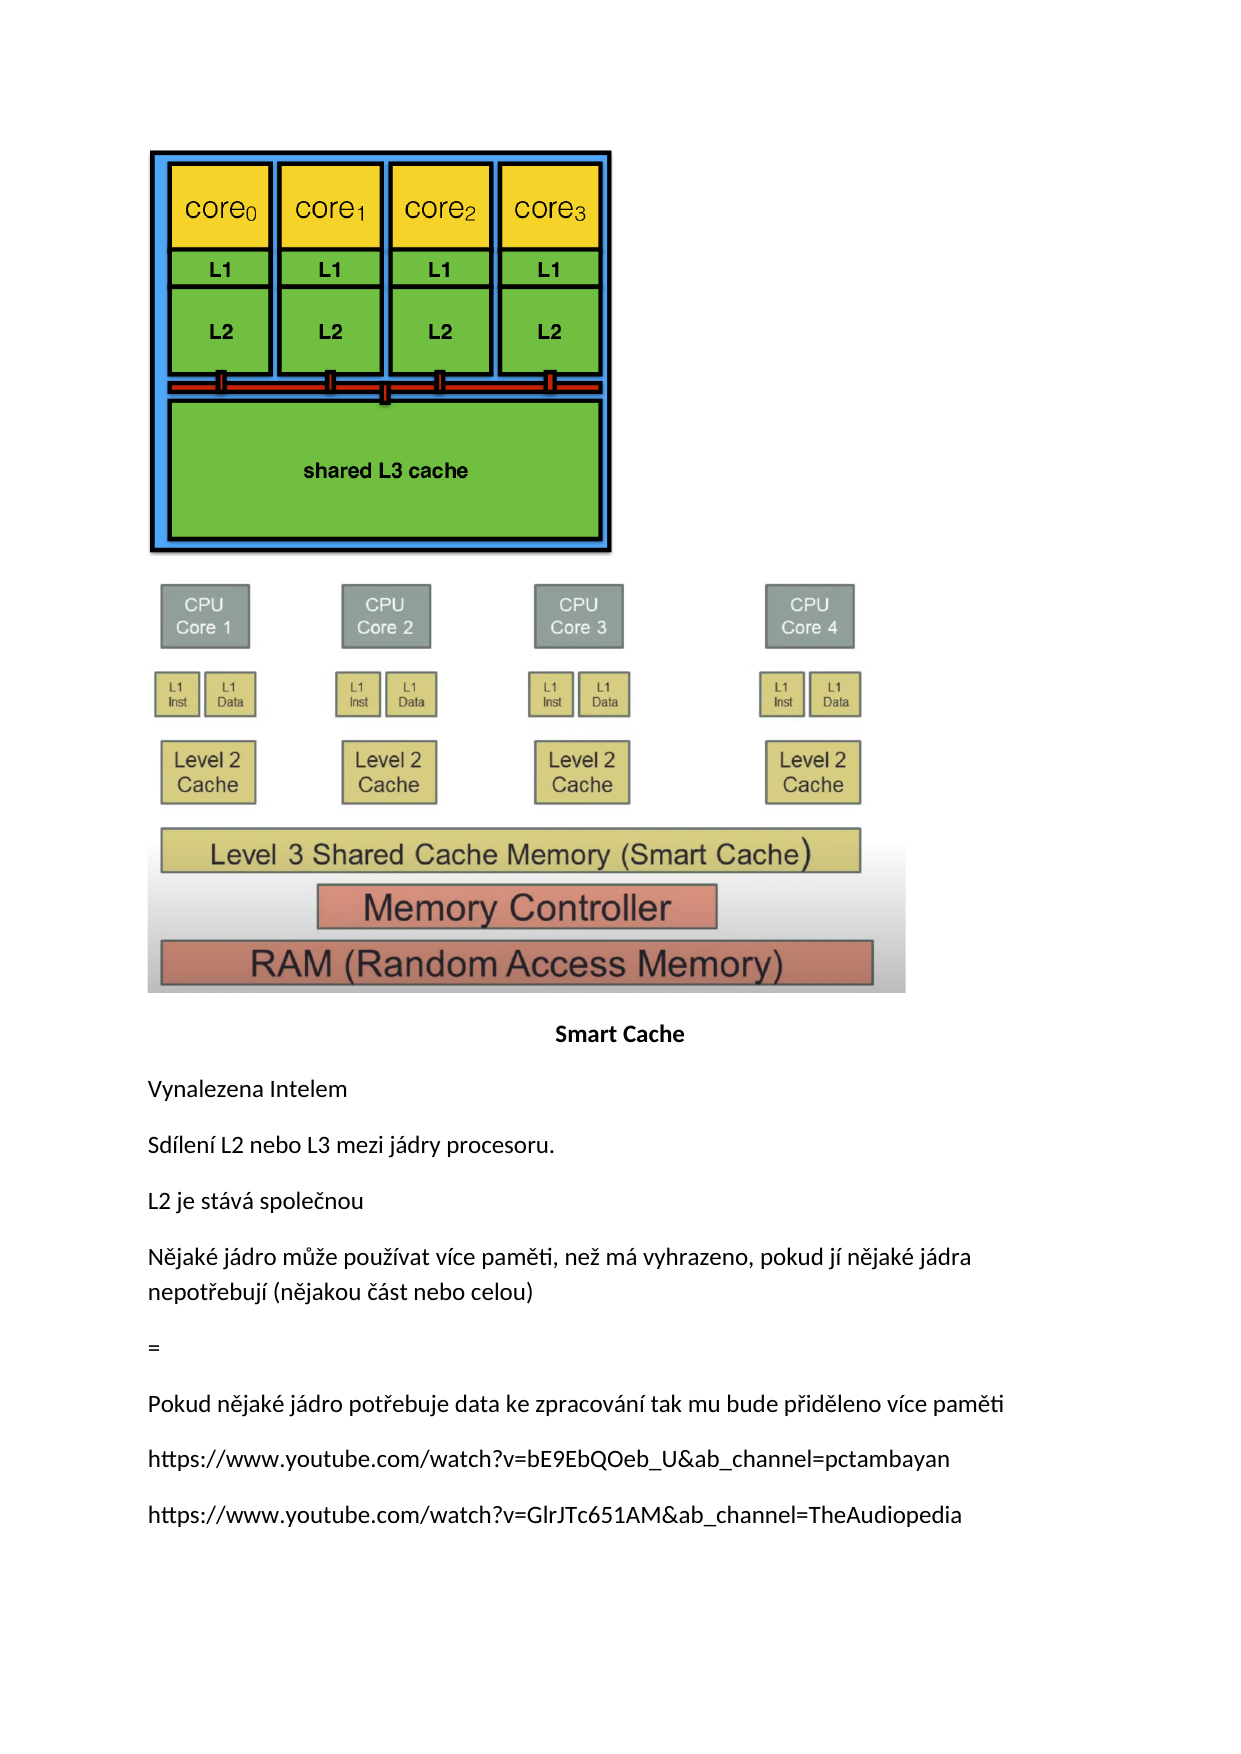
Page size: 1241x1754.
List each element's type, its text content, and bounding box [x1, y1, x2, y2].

text Nějaké jádro může používat více paměti, než má vyhrazeno, pokud jí nějaké jádra nepotřebují (nějakou část nebo celou) [148, 1241, 1093, 1307]
text L2 je stává společnou [148, 1185, 1093, 1216]
text = [148, 1332, 1093, 1362]
text Vynalezena Intelem [148, 1073, 1093, 1104]
picture [147, 147, 614, 556]
text Sdílení L2 nebo L3 mezi jádry procesoru. [148, 1129, 1093, 1160]
picture [147, 580, 906, 993]
text Smart Cache [148, 1018, 1093, 1048]
text Pokud nějaké jádro potřebuje data ke zpracování tak mu bude přiděleno více paměti [148, 1388, 1093, 1418]
text https://www.youtube.com/watch?v=GlrJTc651AM&ab_channel=TheAudiopedia [148, 1499, 1093, 1530]
text https://www.youtube.com/watch?v=bE9EbQOeb_U&ab_channel=pctambayan [148, 1443, 1093, 1474]
